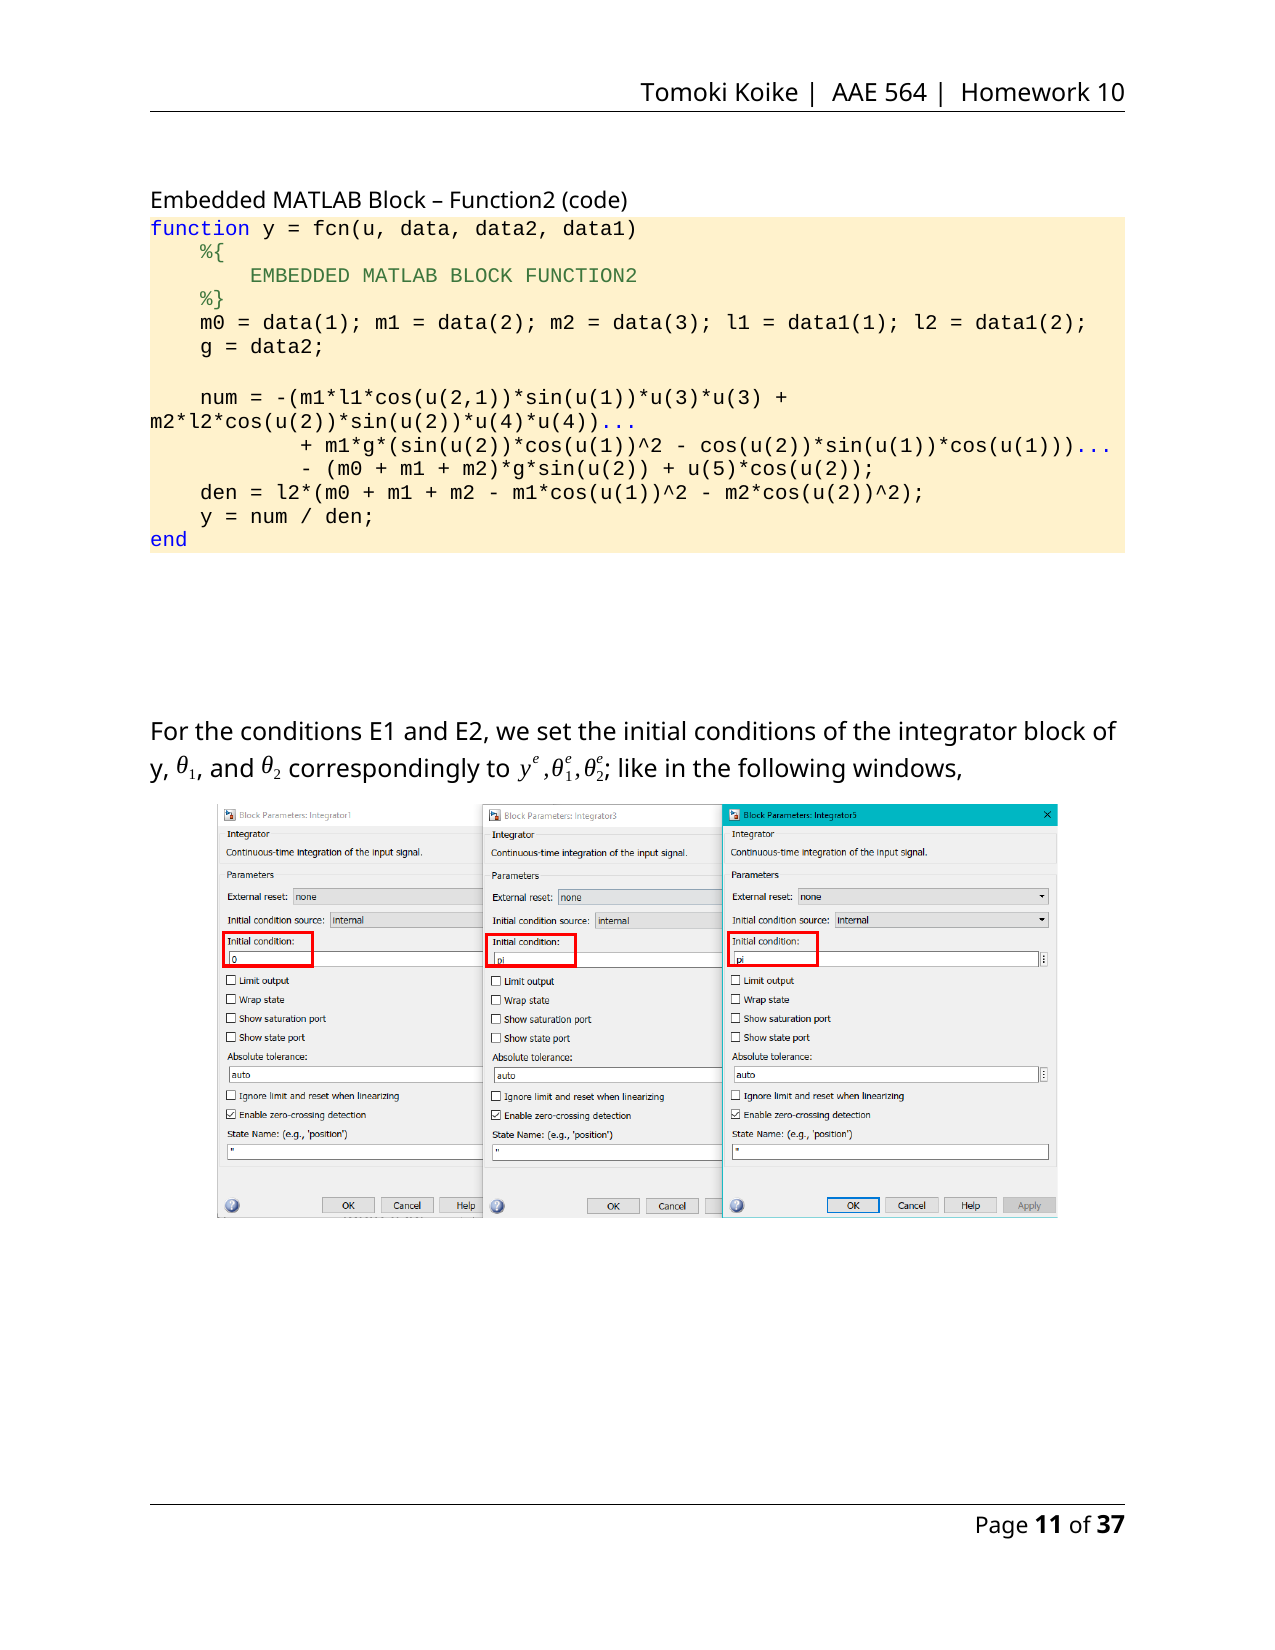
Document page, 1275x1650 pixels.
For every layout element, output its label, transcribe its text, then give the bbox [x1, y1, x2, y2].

text num = -(m1*l1*cos(u(2,1))*sin(u(1))*u(3)*u(3) + m2*l2*cos(u(2))*sin(u(2))*u(4)*u(4))... [150, 387, 1125, 435]
picture [217, 804, 1058, 1218]
text EMBEDDED MATLAB BLOCK FUNCTION2 [150, 265, 1125, 288]
text m0 = data(1); m1 = data(2); m2 = data(3); l1 = data1(1); l2 = data1(2); [150, 312, 1125, 336]
text For the conditions E1 and E2, we set the initial conditions of the integrator block of y, , and correspondingly to ; like in the following windows, [150, 713, 1125, 785]
text g = data2; [150, 336, 1125, 359]
text Embedded MATLAB Block – Function2 (code) [150, 184, 1125, 215]
text + m1*g*(sin(u(2))*cos(u(1))^2 - cos(u(2))*sin(u(1))*cos(u(1)))... [150, 435, 1125, 458]
text den = l2*(m0 + m1 + m2 - m1*cos(u(1))^2 - m2*cos(u(2))^2); [150, 482, 1125, 506]
text - (m0 + m1 + m2)*g*sin(u(2)) + u(5)*cos(u(2)); [150, 458, 1125, 482]
text %{ [150, 241, 1125, 265]
text function y = fcn(u, data, data2, data1) [150, 217, 1125, 241]
text end [150, 529, 1125, 553]
text %} [150, 288, 1125, 312]
text y = num / den; [150, 506, 1125, 529]
